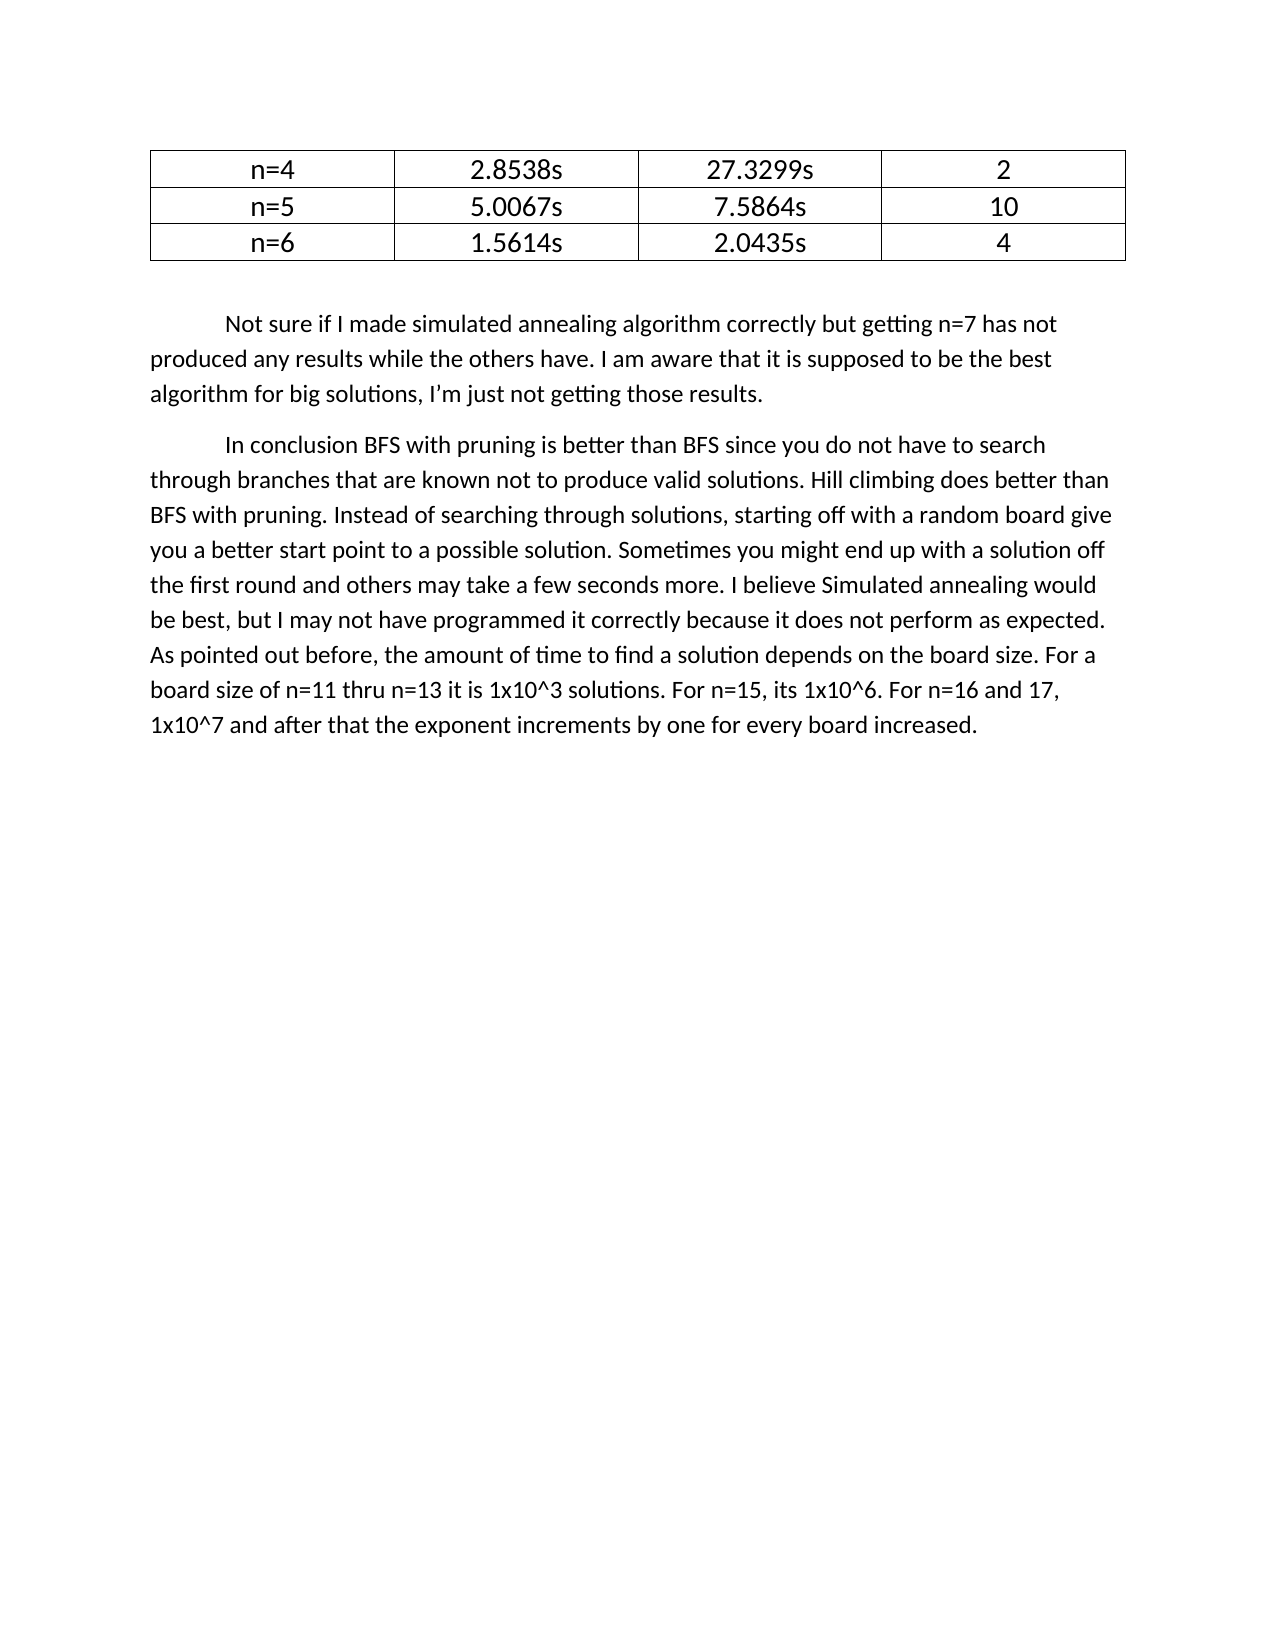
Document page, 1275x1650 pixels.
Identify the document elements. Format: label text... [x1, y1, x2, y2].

table_cell 2 [882, 151, 1125, 187]
table_cell n=4 [151, 151, 394, 187]
table_cell 1.5614s [395, 224, 638, 260]
table_cell n=5 [151, 188, 394, 223]
table_cell 5.0067s [395, 188, 638, 223]
table_cell 10 [882, 188, 1125, 223]
table_cell 27.3299s [639, 151, 881, 187]
table_cell 7.5864s [639, 188, 881, 223]
table_cell 4 [882, 224, 1125, 260]
table_cell n=6 [151, 224, 394, 260]
text In conclusion BFS with pruning is better than BFS since you do not have to search through branches that are known not to produce valid solutions. Hill climbing does better than BFS with pruning. Instead of searching through solutions, starting off with a random board give you a better start point to a possible solution. Sometimes you might end up with a solution off the first round and others may take a few seconds more. I believe Simulated annealing would be best, but I may not have programmed it correctly because it does not perform as expected. As pointed out before, the amount of time to find a solution depends on the board size. For a board size of n=11 thru n=13 it is 1x10^3 solutions. For n=15, its 1x10^6. For n=16 and 17, 1x10^7 and after that the exponent increments by one for every board increased. [150, 429, 1125, 740]
table_cell 2.8538s [395, 151, 638, 187]
text Not sure if I made simulated annealing algorithm correctly but getting n=7 has not produced any results while the others have. I am aware that it is supposed to be the best algorithm for big solutions, I’m just not getting those results. [150, 308, 1125, 408]
table_cell 2.0435s [639, 224, 881, 260]
